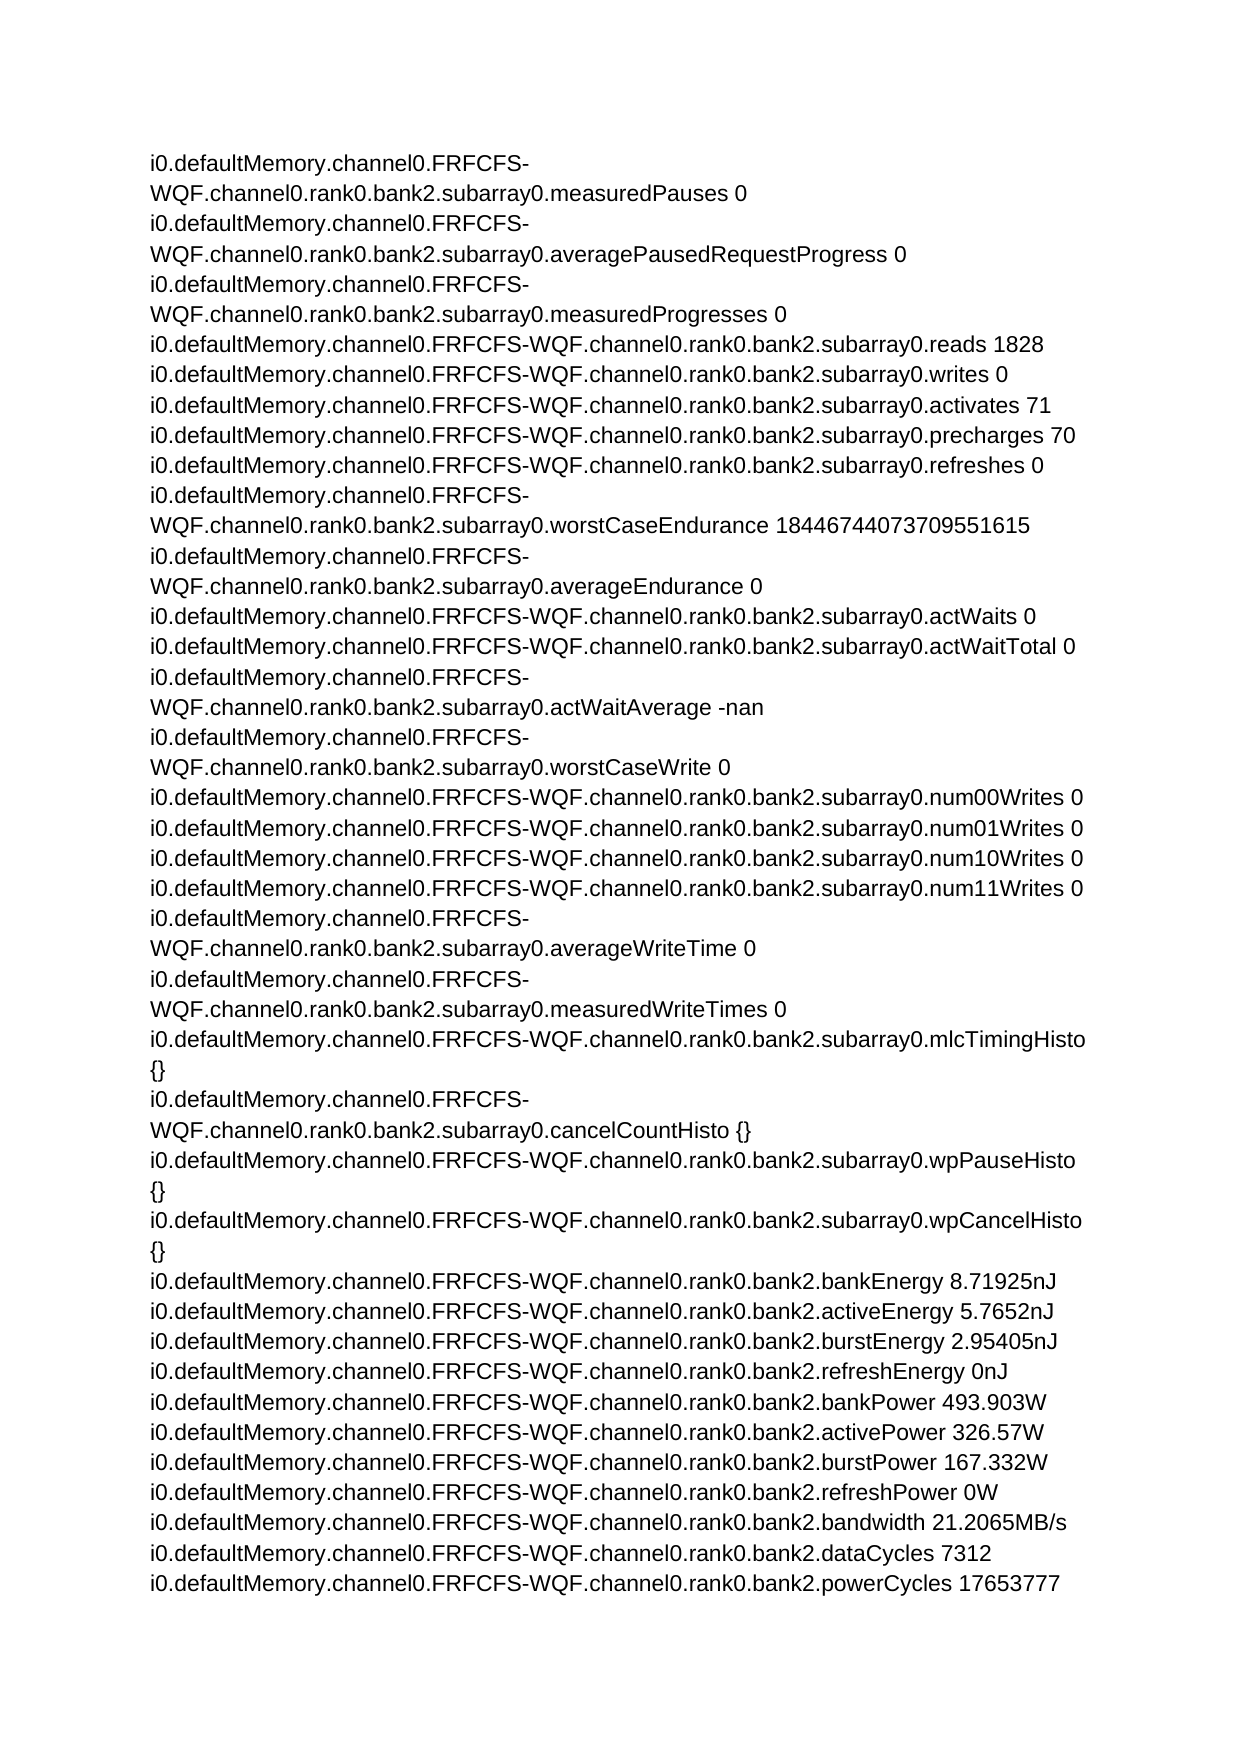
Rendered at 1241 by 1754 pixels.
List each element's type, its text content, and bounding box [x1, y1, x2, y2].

text i0.defaultMemory.channel0.FRFCFS-WQF.channel0.rank0.bank2.subarray0.num10Writes 0 [150, 845, 1090, 871]
text i0.defaultMemory.channel0.FRFCFS-WQF.channel0.rank0.bank2.subarray0.averagePausedRequestProgress 0 [150, 210, 1090, 267]
text i0.defaultMemory.channel0.FRFCFS-WQF.channel0.rank0.bank2.subarray0.precharges 70 [150, 422, 1090, 448]
text i0.defaultMemory.channel0.FRFCFS-WQF.channel0.rank0.bank2.subarray0.measuredWriteTimes 0 [150, 966, 1090, 1022]
text i0.defaultMemory.channel0.FRFCFS-WQF.channel0.rank0.bank2.subarray0.cancelCountHisto {} [150, 1086, 1090, 1143]
text i0.defaultMemory.channel0.FRFCFS-WQF.channel0.rank0.bank2.subarray0.worstCaseWrite 0 [150, 724, 1090, 781]
text i0.defaultMemory.channel0.FRFCFS-WQF.channel0.rank0.bank2.subarray0.measuredProgresses 0 [150, 271, 1090, 327]
text i0.defaultMemory.channel0.FRFCFS-WQF.channel0.rank0.bank2.subarray0.wpCancelHisto {} [150, 1207, 1090, 1264]
text i0.defaultMemory.channel0.FRFCFS-WQF.channel0.rank0.bank2.burstEnergy 2.95405nJ [150, 1328, 1090, 1354]
text i0.defaultMemory.channel0.FRFCFS-WQF.channel0.rank0.bank2.activeEnergy 5.7652nJ [150, 1298, 1090, 1324]
text i0.defaultMemory.channel0.FRFCFS-WQF.channel0.rank0.bank2.refreshEnergy 0nJ [150, 1358, 1090, 1385]
text i0.defaultMemory.channel0.FRFCFS-WQF.channel0.rank0.bank2.refreshPower 0W [150, 1479, 1090, 1506]
text i0.defaultMemory.channel0.FRFCFS-WQF.channel0.rank0.bank2.subarray0.num00Writes 0 [150, 784, 1090, 811]
text i0.defaultMemory.channel0.FRFCFS-WQF.channel0.rank0.bank2.dataCycles 7312 [150, 1539, 1090, 1566]
text i0.defaultMemory.channel0.FRFCFS-WQF.channel0.rank0.bank2.subarray0.num01Writes 0 [150, 814, 1090, 841]
text i0.defaultMemory.channel0.FRFCFS-WQF.channel0.rank0.bank2.subarray0.averageEndurance 0 [150, 543, 1090, 599]
text i0.defaultMemory.channel0.FRFCFS-WQF.channel0.rank0.bank2.burstPower 167.332W [150, 1449, 1090, 1475]
text i0.defaultMemory.channel0.FRFCFS-WQF.channel0.rank0.bank2.powerCycles 17653777 [150, 1570, 1090, 1596]
text i0.defaultMemory.channel0.FRFCFS-WQF.channel0.rank0.bank2.subarray0.refreshes 0 [150, 452, 1090, 478]
text i0.defaultMemory.channel0.FRFCFS-WQF.channel0.rank0.bank2.subarray0.mlcTimingHisto {} [150, 1026, 1090, 1083]
text i0.defaultMemory.channel0.FRFCFS-WQF.channel0.rank0.bank2.bankEnergy 8.71925nJ [150, 1268, 1090, 1294]
text i0.defaultMemory.channel0.FRFCFS-WQF.channel0.rank0.bank2.subarray0.measuredPauses 0 [150, 150, 1090, 207]
text i0.defaultMemory.channel0.FRFCFS-WQF.channel0.rank0.bank2.subarray0.writes 0 [150, 361, 1090, 388]
text i0.defaultMemory.channel0.FRFCFS-WQF.channel0.rank0.bank2.subarray0.actWaitAverage -nan [150, 663, 1090, 720]
text i0.defaultMemory.channel0.FRFCFS-WQF.channel0.rank0.bank2.subarray0.worstCaseEndurance 18446744073709551615 [150, 482, 1090, 539]
text i0.defaultMemory.channel0.FRFCFS-WQF.channel0.rank0.bank2.subarray0.actWaitTotal 0 [150, 633, 1090, 660]
text i0.defaultMemory.channel0.FRFCFS-WQF.channel0.rank0.bank2.subarray0.averageWriteTime 0 [150, 905, 1090, 962]
text i0.defaultMemory.channel0.FRFCFS-WQF.channel0.rank0.bank2.subarray0.num11Writes 0 [150, 875, 1090, 901]
text i0.defaultMemory.channel0.FRFCFS-WQF.channel0.rank0.bank2.bandwidth 21.2065MB/s [150, 1509, 1090, 1536]
text i0.defaultMemory.channel0.FRFCFS-WQF.channel0.rank0.bank2.subarray0.reads 1828 [150, 331, 1090, 358]
text i0.defaultMemory.channel0.FRFCFS-WQF.channel0.rank0.bank2.subarray0.activates 71 [150, 392, 1090, 418]
text i0.defaultMemory.channel0.FRFCFS-WQF.channel0.rank0.bank2.bankPower 493.903W [150, 1388, 1090, 1415]
text i0.defaultMemory.channel0.FRFCFS-WQF.channel0.rank0.bank2.subarray0.actWaits 0 [150, 603, 1090, 629]
text i0.defaultMemory.channel0.FRFCFS-WQF.channel0.rank0.bank2.activePower 326.57W [150, 1419, 1090, 1445]
text i0.defaultMemory.channel0.FRFCFS-WQF.channel0.rank0.bank2.subarray0.wpPauseHisto {} [150, 1147, 1090, 1203]
